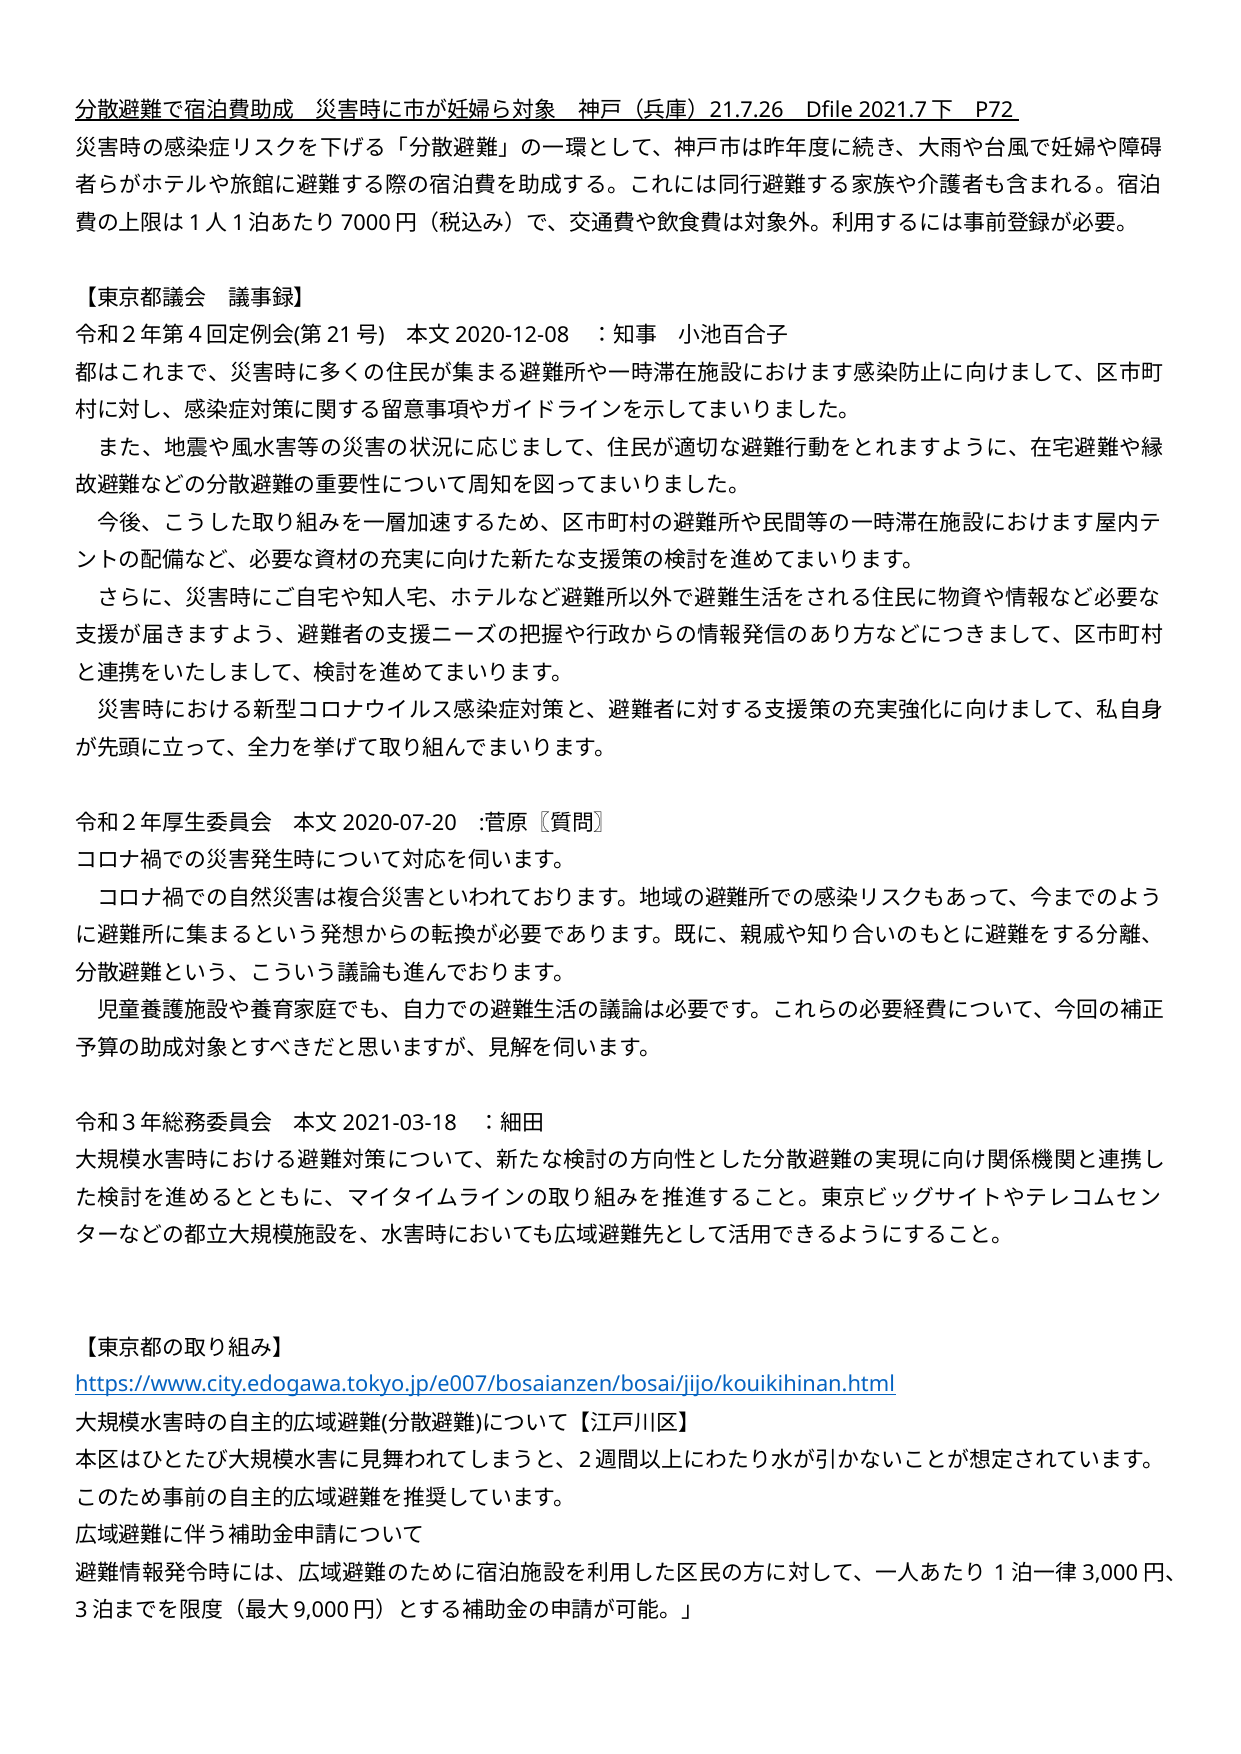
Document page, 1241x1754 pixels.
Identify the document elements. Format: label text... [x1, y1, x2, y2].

text 都はこれまで、災害時に多くの住民が集まる避難所や一時滞在施設におけます感染防止に向けまして、区市町村に対し、感染症対策に関する留意事項やガイドラインを示してまいりました。 [75, 352, 1165, 427]
text 災害時における新型コロナウイルス感染症対策と、避難者に対する支援策の充実強化に向けまして、私自身が先頭に立って、全力を挙げて取り組んでまいります。 [75, 689, 1165, 764]
text さらに、災害時にご自宅や知人宅、ホテルなど避難所以外で避難生活をされる住民に物資や情報など必要な支援が届きますよう、避難者の支援ニーズの把握や行政からの情報発信のあり方などにつきまして、区市町村と連携をいたしまして、検討を進めてまいります。 [75, 577, 1165, 689]
text また、地震や風水害等の災害の状況に応じまして、住民が適切な避難行動をとれますように、在宅避難や縁故避難などの分散避難の重要性について周知を図ってまいりました。 [75, 427, 1165, 502]
text 広域避難に伴う補助金申請について [75, 1514, 1165, 1552]
text 令和３年総務委員会 本文 2021-03-18 ：細田 [75, 1102, 1165, 1139]
text コロナ禍での災害発生時について対応を伺います。 [75, 839, 1165, 877]
text 【東京都の取り組み】 [75, 1327, 1165, 1364]
text 令和２年厚生委員会 本文 2020-07-20 :菅原〖質問〗 [75, 802, 1165, 839]
text 大規模水害時における避難対策について、新たな検討の方向性とした分散避難の実現に向け関係機関と連携した検討を進めるとともに、マイタイムラインの取り組みを推進すること。東京ビッグサイトやテレコムセンターなどの都立大規模施設を、水害時においても広域避難先として活用できるようにすること。 [75, 1139, 1165, 1252]
text 大規模水害時の自主的広域避難(分散避難)について【江戸川区】 [75, 1402, 1165, 1439]
text 令和２年第４回定例会(第21号) 本文 2020-12-08 ：知事 小池百合子 [75, 314, 1165, 352]
text 【東京都議会 議事録】 [75, 277, 1165, 314]
text 災害時の感染症リスクを下げる「分散避難」の一環として、神戸市は昨年度に続き、大雨や台風で妊婦や障碍者らがホテルや旅館に避難する際の宿泊費を助成する。これには同行避難する家族や介護者も含まれる。宿泊費の上限は1人1泊あたり7000円（税込み）で、交通費や飲食費は対象外。利用するには事前登録が必要。 [75, 127, 1165, 239]
text 今後、こうした取り組みを一層加速するため、区市町村の避難所や民間等の一時滞在施設におけます屋内テントの配備など、必要な資材の充実に向けた新たな支援策の検討を進めてまいります。 [75, 502, 1165, 577]
text 本区はひとたび大規模水害に見舞われてしまうと、2週間以上にわたり水が引かないことが想定されています。このため事前の自主的広域避難を推奨しています。 [75, 1439, 1165, 1514]
text https://www.city.edogawa.tokyo.jp/e007/bosaianzen/bosai/jijo/kouikihinan.html [75, 1364, 1165, 1402]
text 避難情報発令時には、広域避難のために宿泊施設を利用した区民の方に対して、一人あたり1泊一律3,000円、3泊までを限度（最大9,000円）とする補助金の申請が可能。」 [75, 1552, 1165, 1627]
text 分散避難で宿泊費助成 災害時に市が妊婦ら対象 神戸（兵庫）21.7.26 Dfile 2021.7下 P72 [75, 89, 1165, 127]
text コロナ禍での自然災害は複合災害といわれております。地域の避難所での感染リスクもあって、今までのように避難所に集まるという発想からの転換が必要であります。既に、親戚や知り合いのもとに避難をする分離、分散避難という、こういう議論も進んでおります。 [75, 877, 1165, 989]
text 児童養護施設や養育家庭でも、自力での避難生活の議論は必要です。これらの必要経費について、今回の補正予算の助成対象とすべきだと思いますが、見解を伺います。 [75, 989, 1165, 1064]
